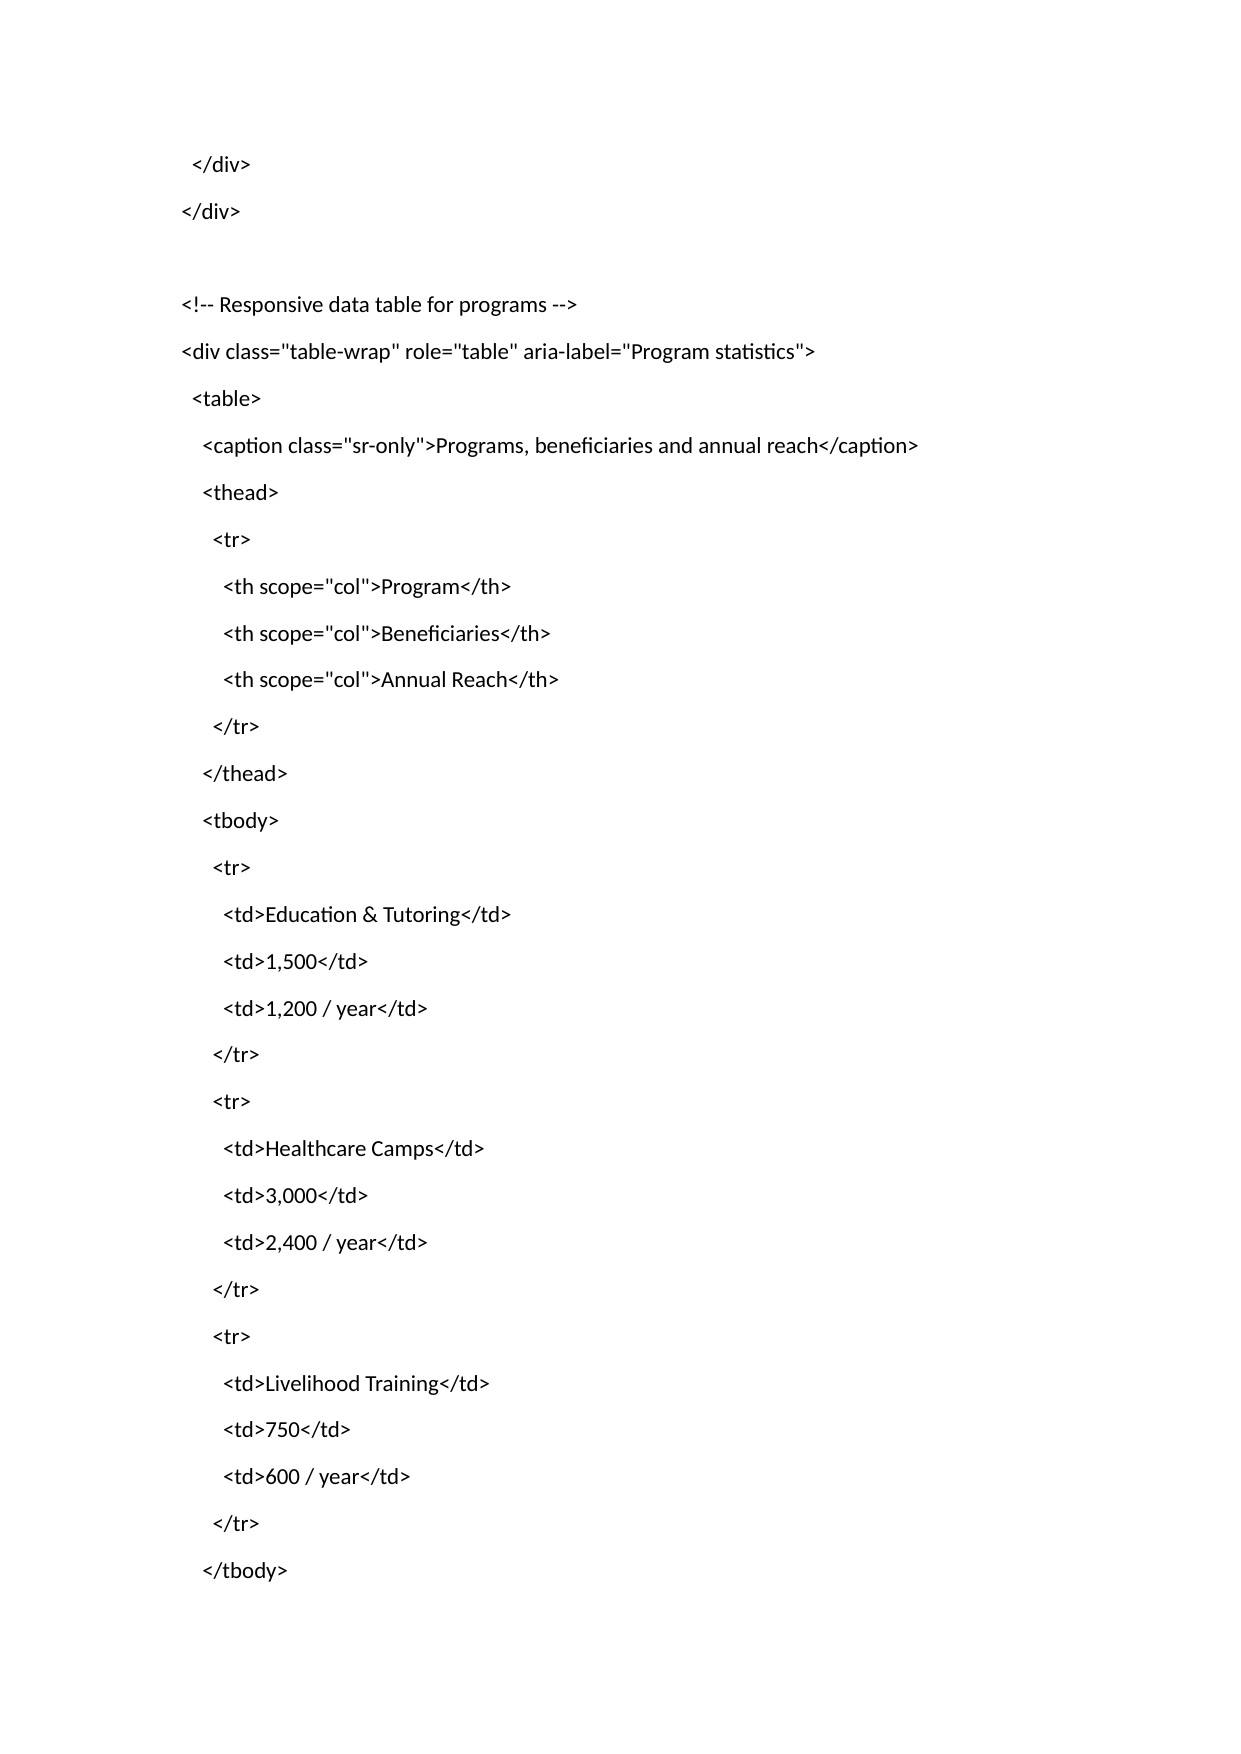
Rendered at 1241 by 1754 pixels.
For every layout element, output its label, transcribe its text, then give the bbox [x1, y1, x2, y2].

text <tbody> [150, 806, 1090, 834]
text <tr> [150, 1322, 1090, 1350]
text <th scope="col">Program</th> [150, 572, 1090, 600]
text </thead> [150, 759, 1090, 787]
text </div> [150, 150, 1090, 178]
text </tbody> [150, 1556, 1090, 1584]
text <td>3,000</td> [150, 1181, 1090, 1209]
text <td>600 / year</td> [150, 1462, 1090, 1491]
text <thead> [150, 478, 1090, 506]
text <div class="table-wrap" role="table" aria-label="Program statistics"> [150, 337, 1090, 366]
text </tr> [150, 1509, 1090, 1537]
text <tr> [150, 853, 1090, 881]
text <table> [150, 384, 1090, 412]
text <th scope="col">Annual Reach</th> [150, 666, 1090, 694]
text </tr> [150, 712, 1090, 741]
text <th scope="col">Beneficiaries</th> [150, 619, 1090, 647]
text <tr> [150, 1087, 1090, 1116]
text </div> [150, 197, 1090, 225]
text <td>2,400 / year</td> [150, 1228, 1090, 1256]
text <td>750</td> [150, 1416, 1090, 1444]
text <td>1,200 / year</td> [150, 994, 1090, 1022]
text <td>Livelihood Training</td> [150, 1369, 1090, 1397]
text <!-- Responsive data table for programs --> [150, 291, 1090, 319]
text <td>Education & Tutoring</td> [150, 900, 1090, 928]
text <tr> [150, 525, 1090, 553]
text </tr> [150, 1041, 1090, 1069]
text <caption class="sr-only">Programs, beneficiaries and annual reach</caption> [150, 431, 1090, 459]
text </tr> [150, 1275, 1090, 1303]
text <td>1,500</td> [150, 947, 1090, 975]
text <td>Healthcare Camps</td> [150, 1134, 1090, 1162]
